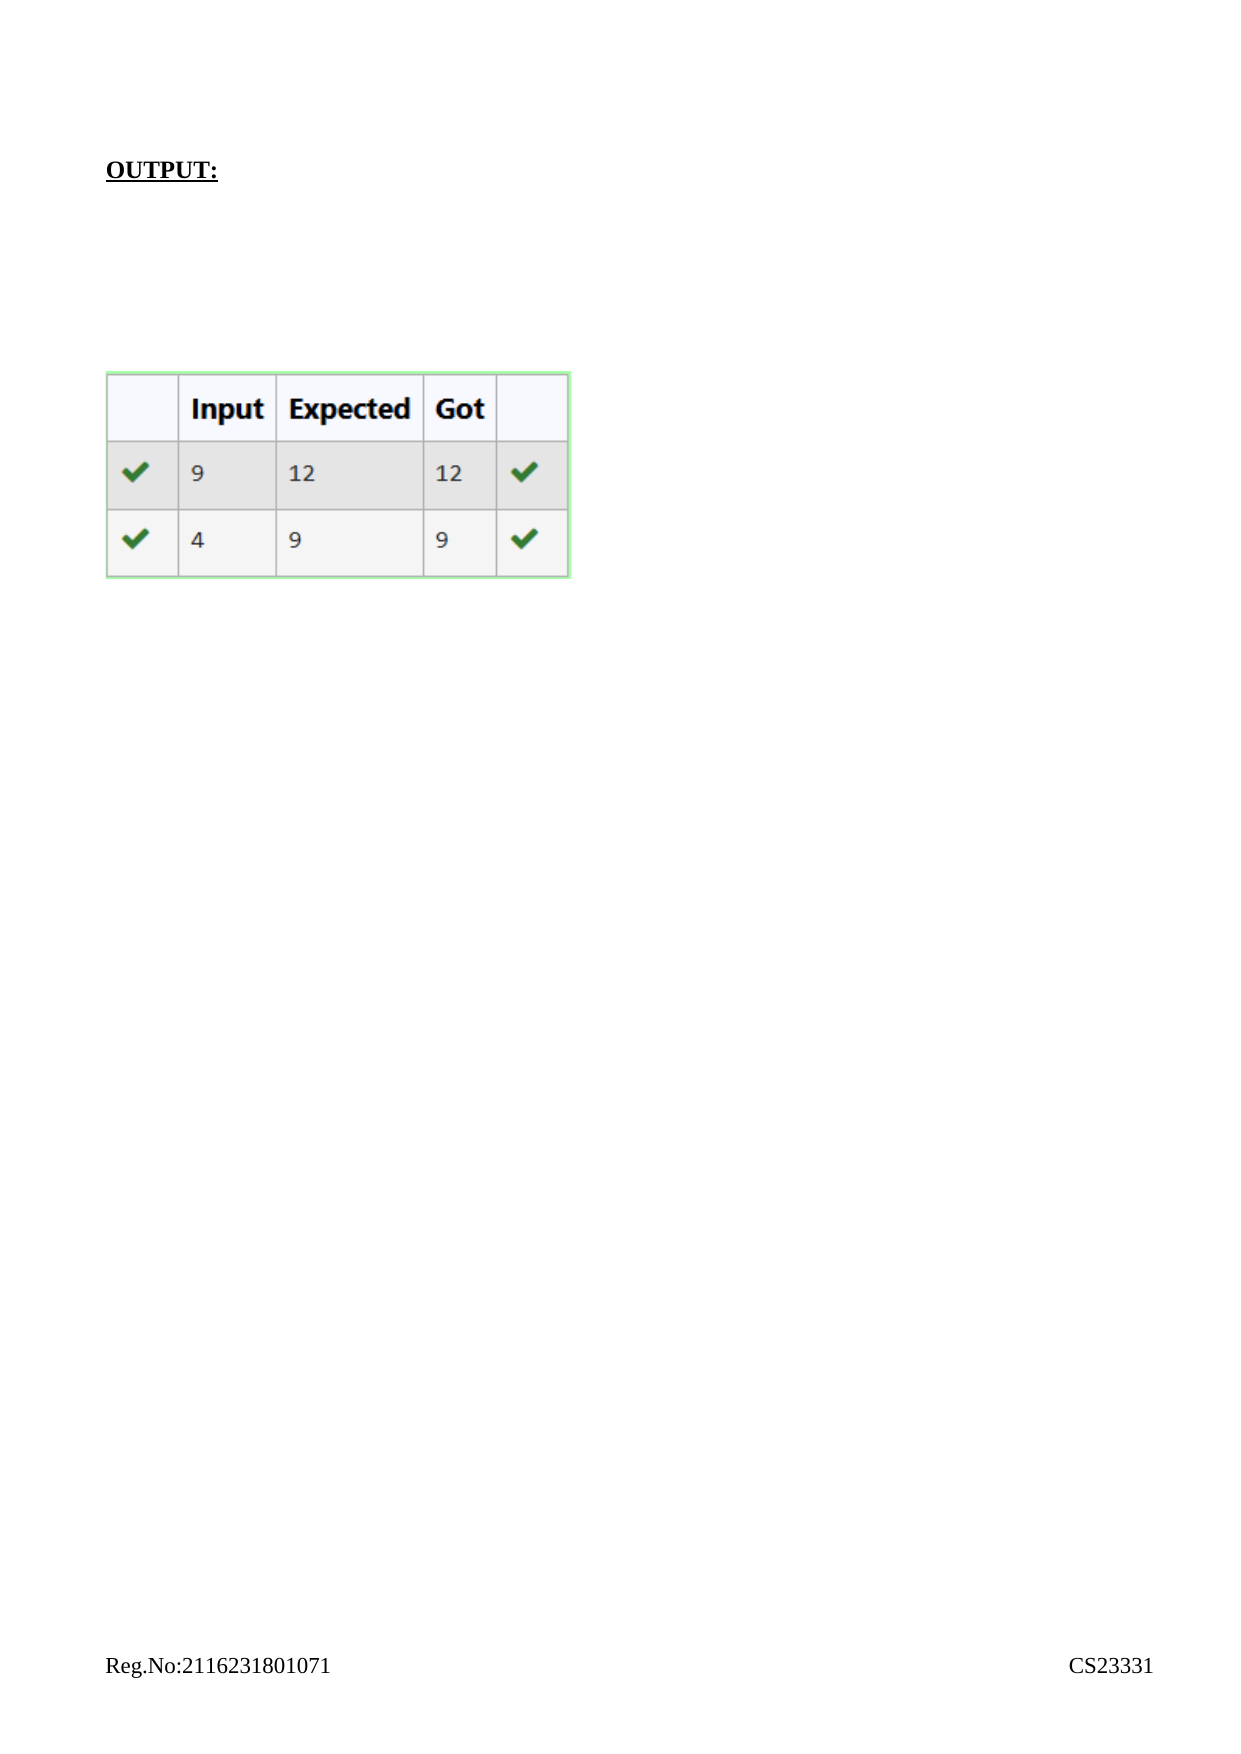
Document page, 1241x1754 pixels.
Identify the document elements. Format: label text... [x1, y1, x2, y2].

text OUTPUT: [106, 155, 1155, 184]
picture [105, 371, 572, 579]
